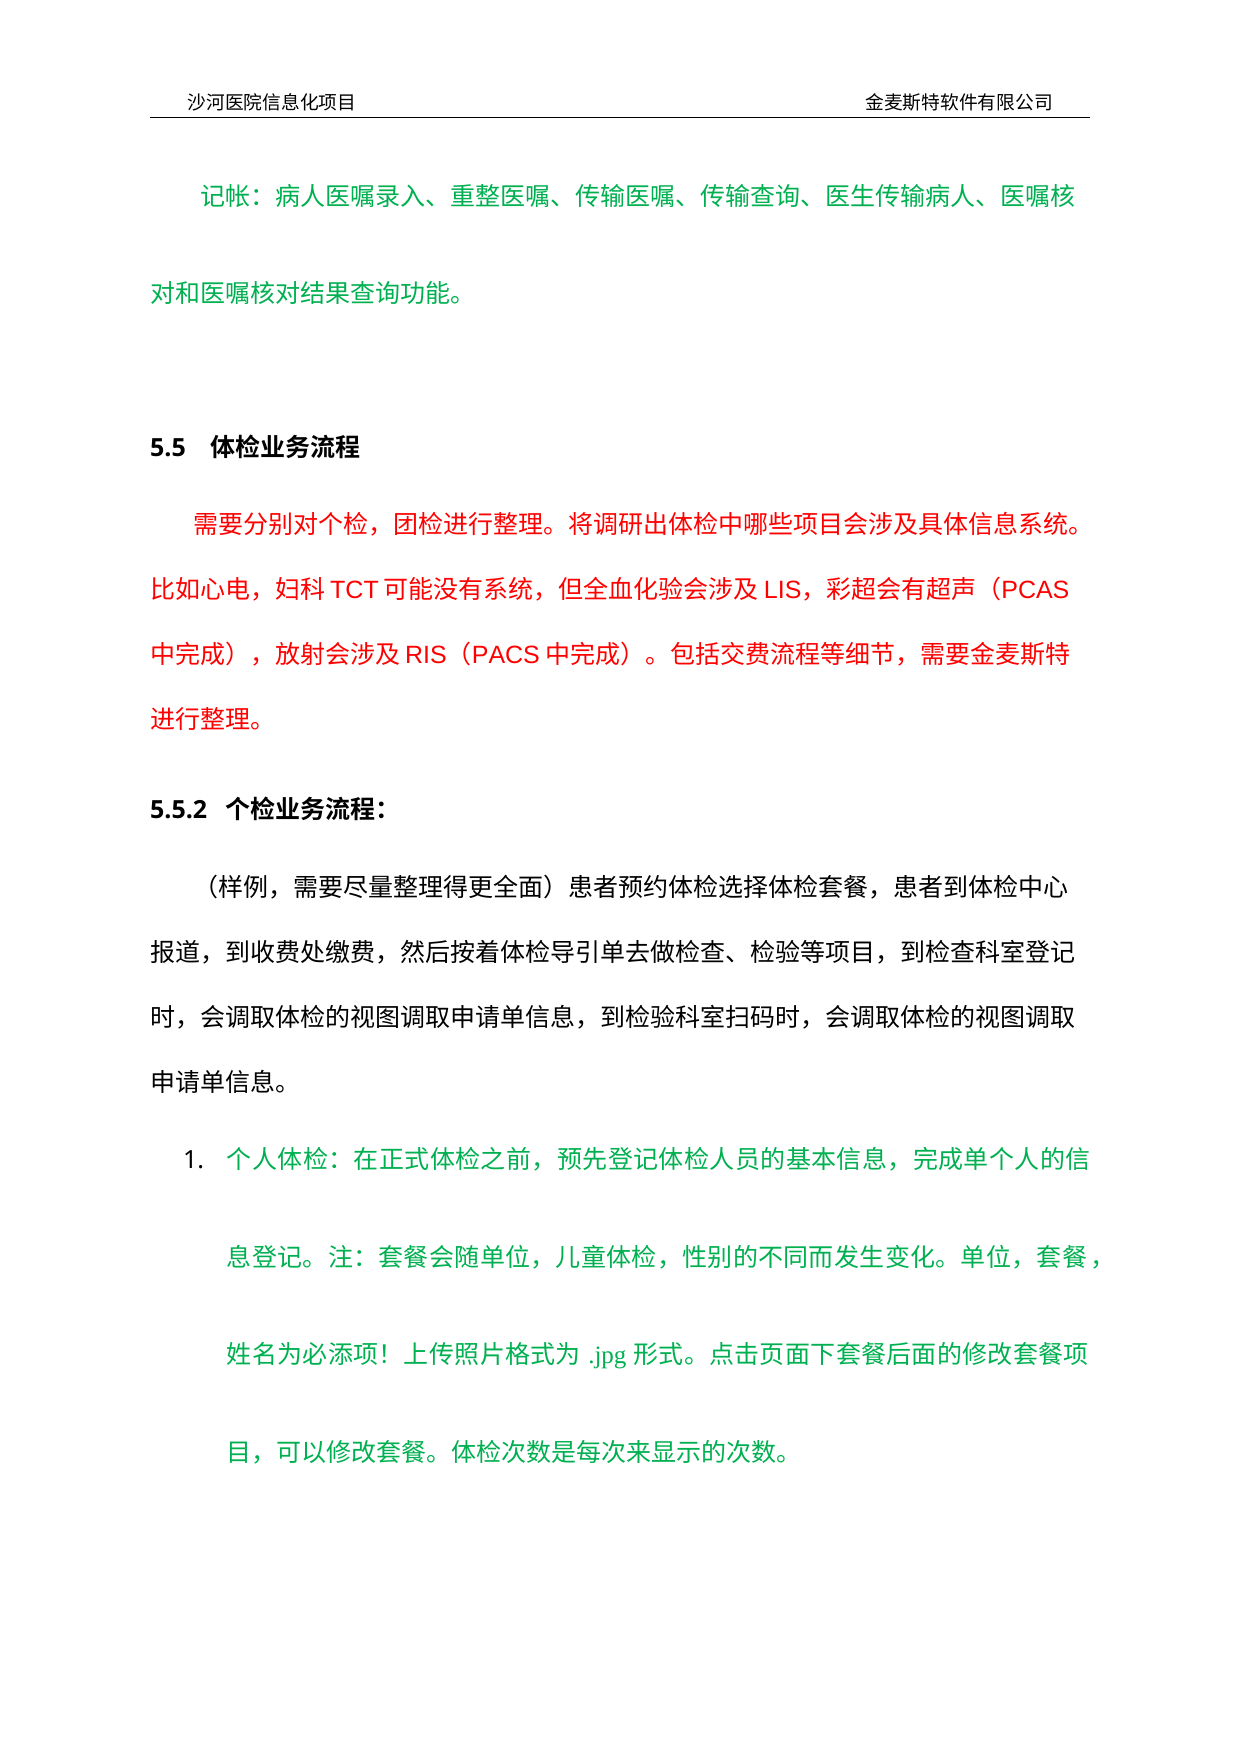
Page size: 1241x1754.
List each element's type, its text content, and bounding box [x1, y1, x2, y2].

text 记帐：病人医嘱录入、重整医嘱、传输医嘱、传输查询、医生传输病人、医嘱核对和医嘱核对结果查询功能。 [150, 162, 1090, 324]
list 个人体检：在正式体检之前，预先登记体检人员的基本信息，完成单个人的信息登记。注：套餐会随单位，儿童体检，性别的不同而发生变化。单位，套餐，姓名为必添项！上传照片格式为 .jpg 形式。点击页面下套餐后面的修改套餐项目，可以修改套餐。体检次数是每次来显示的次数。 [183, 1125, 1090, 1483]
subtitle 体检业务流程 [150, 413, 1090, 478]
text （样例，需要尽量整理得更全面）患者预约体检选择体检套餐，患者到体检中心报道，到收费处缴费，然后按着体检导引单去做检查、检验等项目，到检查科室登记时，会调取体检的视图调取申请单信息，到检验科室扫码时，会调取体检的视图调取申请单信息。 [150, 853, 1090, 1113]
text 需要分别对个检，团检进行整理。将调研出体检中哪些项目会涉及具体信息系统。比如心电，妇科TCT可能没有系统，但全血化验会涉及LIS，彩超会有超声（PCAS中完成），放射会涉及RIS（PACS中完成）。包括交费流程等细节，需要金麦斯特进行整理。 [150, 490, 1090, 750]
subtitle 个检业务流程： [150, 775, 1090, 840]
